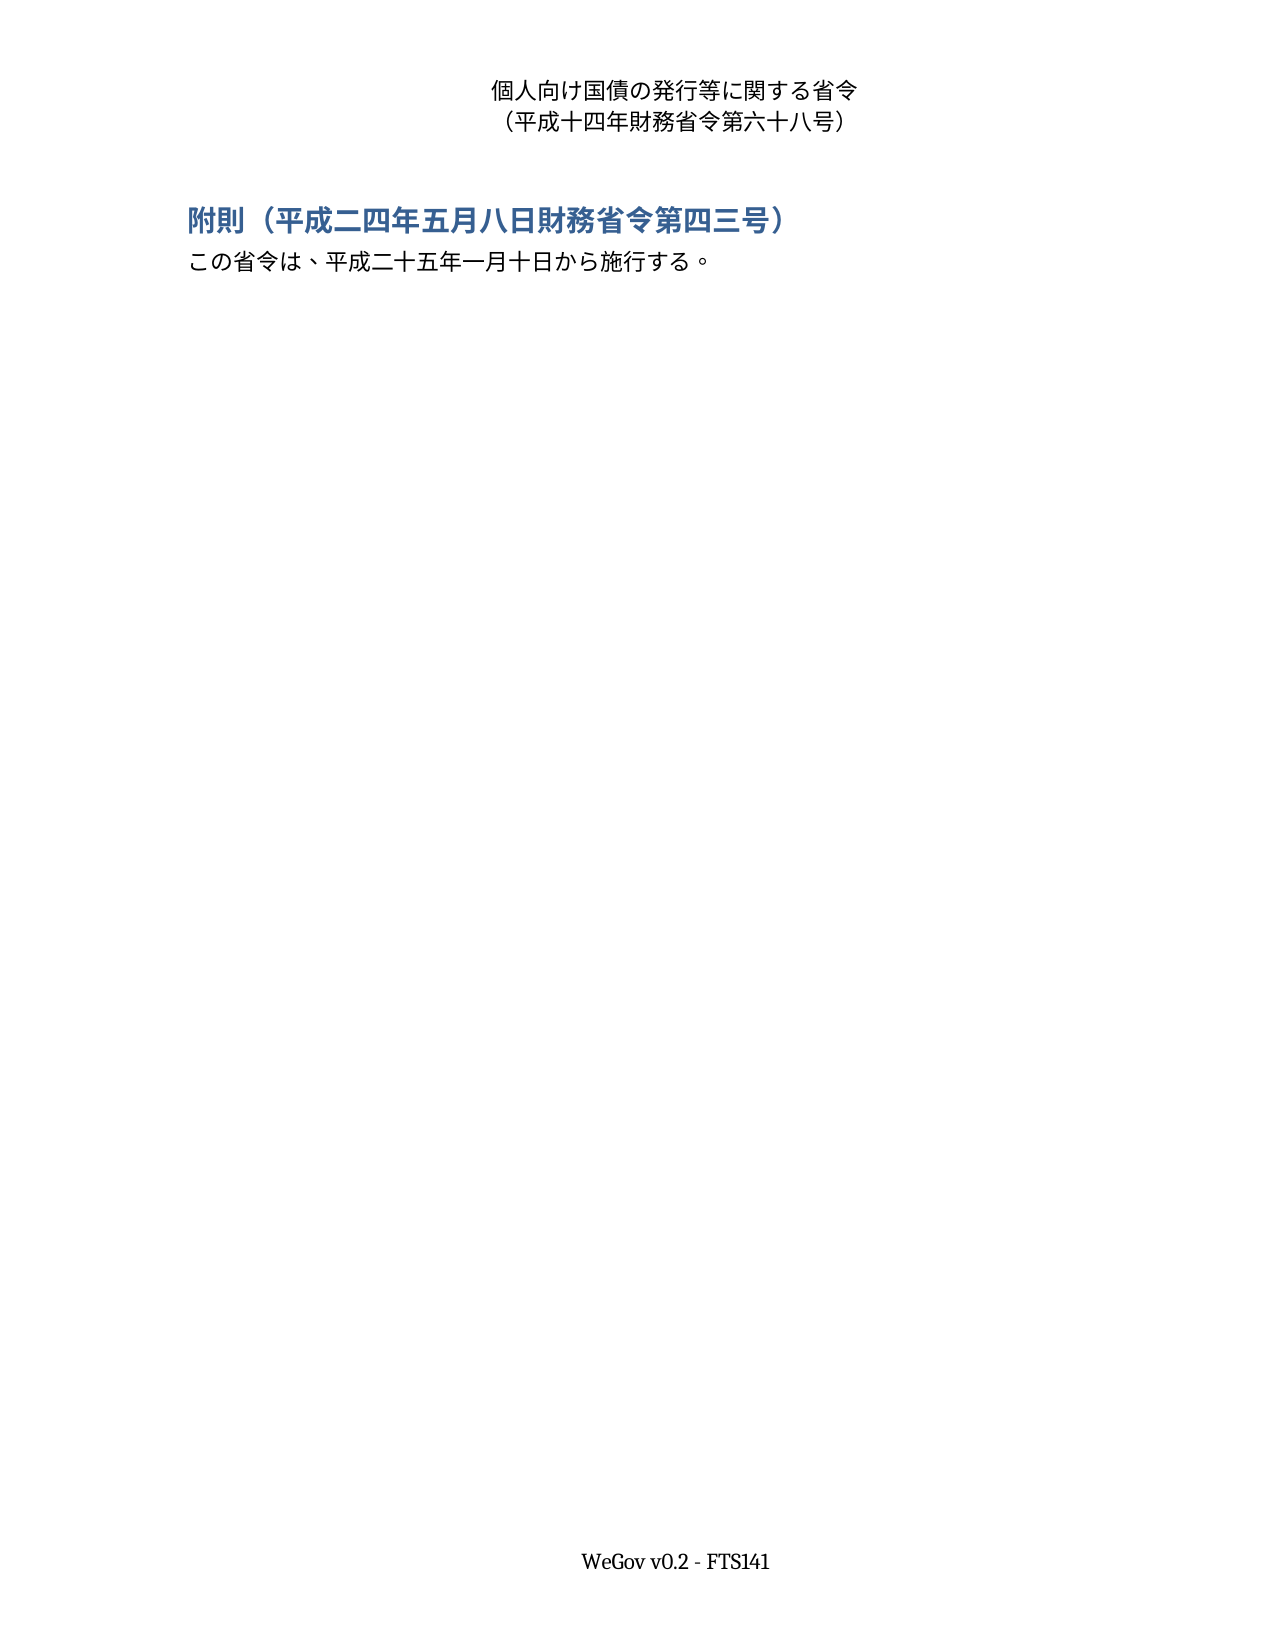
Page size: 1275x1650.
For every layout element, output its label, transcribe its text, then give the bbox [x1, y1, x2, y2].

text この省令は、平成二十五年一月十日から施行する。 [187, 246, 1087, 277]
subtitle 附則（平成二四年五月八日財務省令第四三号） [187, 200, 1087, 240]
